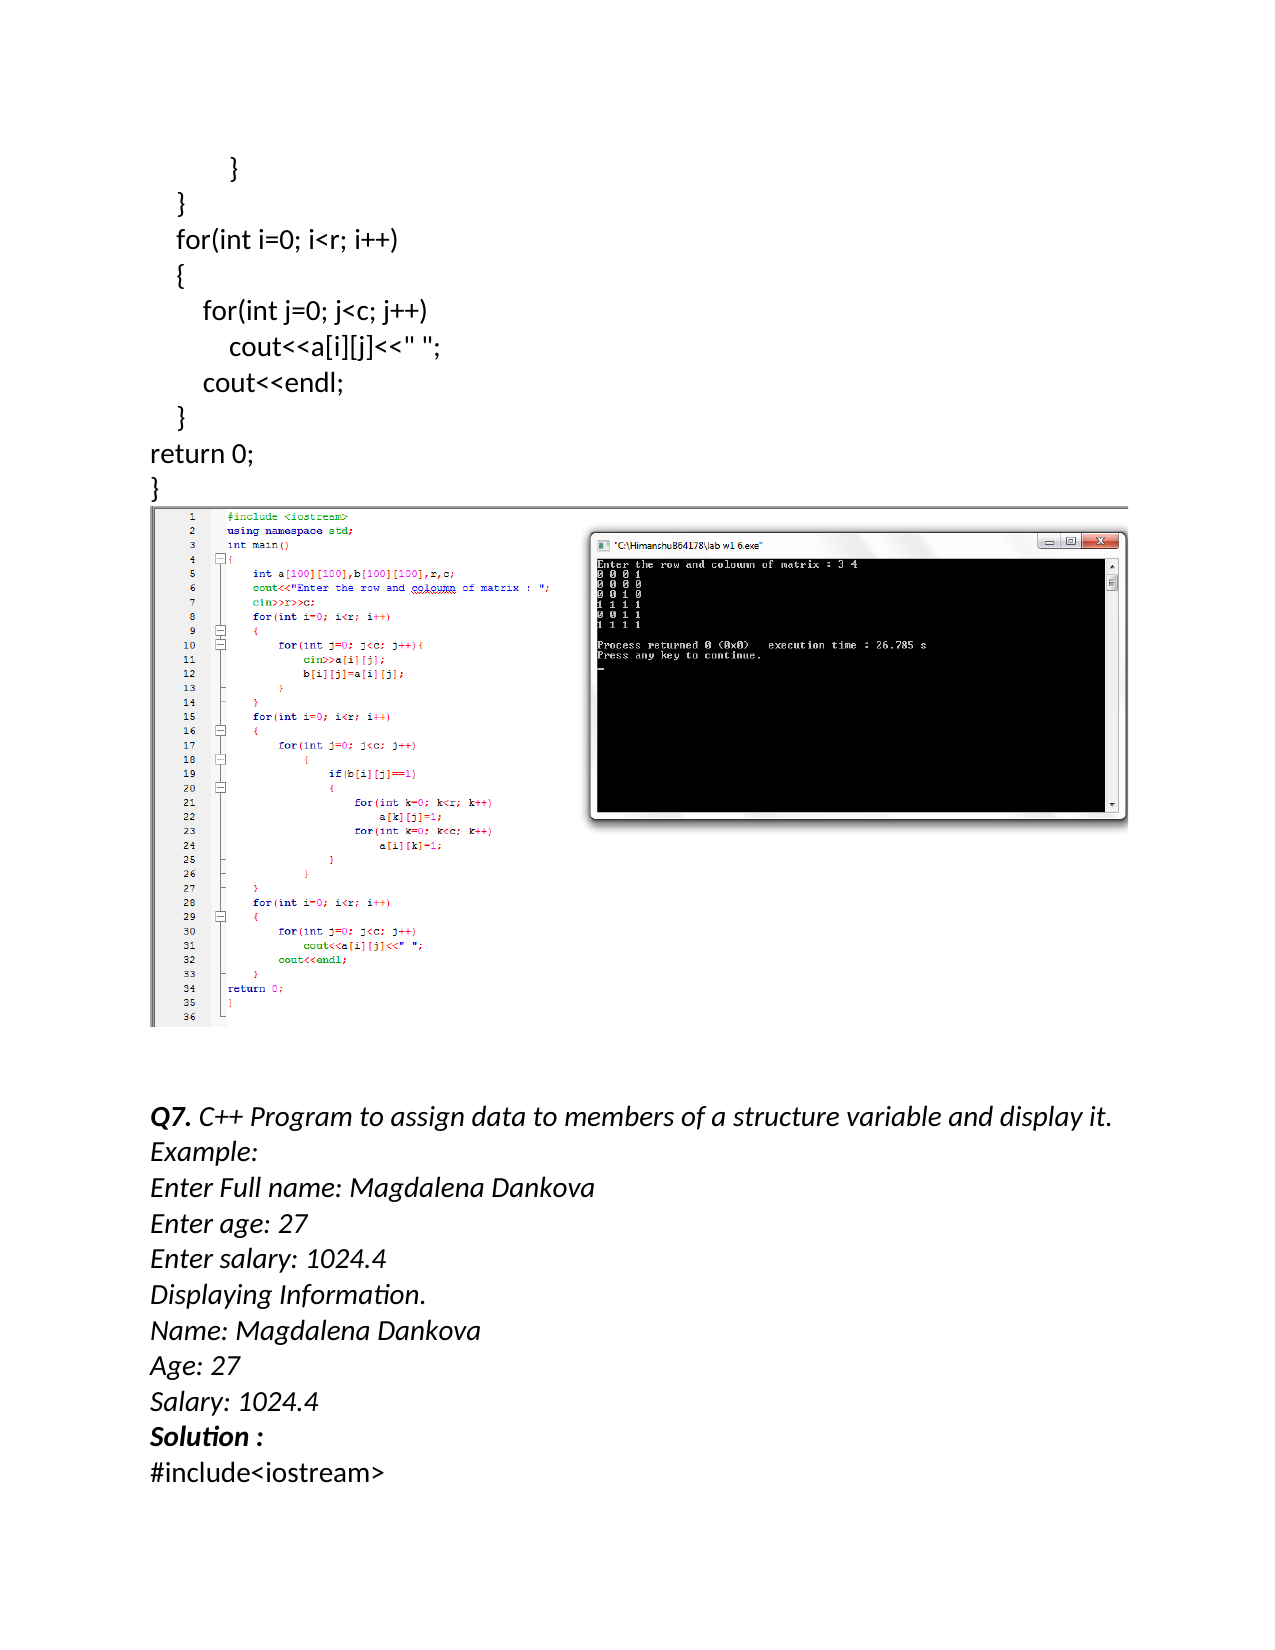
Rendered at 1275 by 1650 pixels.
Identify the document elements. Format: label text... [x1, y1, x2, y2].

text Name: Magdalena Dankova [150, 1312, 1125, 1347]
text } [150, 186, 1125, 221]
picture [150, 506, 1129, 1027]
text } [150, 471, 1125, 506]
text { [150, 257, 1125, 292]
text } [150, 150, 1125, 186]
text Displaying Information. [150, 1276, 1125, 1312]
text } [150, 399, 1125, 435]
text Age: 27 [150, 1347, 1125, 1383]
text Enter salary: 1024.4 [150, 1240, 1125, 1276]
text Solution : [150, 1418, 1125, 1454]
text Salary: 1024.4 [150, 1383, 1125, 1418]
text Q7. C++ Program to assign data to members of a structure variable and display it. Example: [150, 1098, 1125, 1169]
text cout<<endl; [150, 364, 1125, 399]
text Enter Full name: Magdalena Dankova [150, 1169, 1125, 1205]
text for(int i=0; i<r; i++) [150, 221, 1125, 257]
text return 0; [150, 435, 1125, 471]
text #include<iostream> [150, 1454, 1125, 1490]
text cout<<a[i][j]<<" "; [150, 328, 1125, 364]
text Enter age: 27 [150, 1205, 1125, 1240]
text for(int j=0; j<c; j++) [150, 292, 1125, 328]
